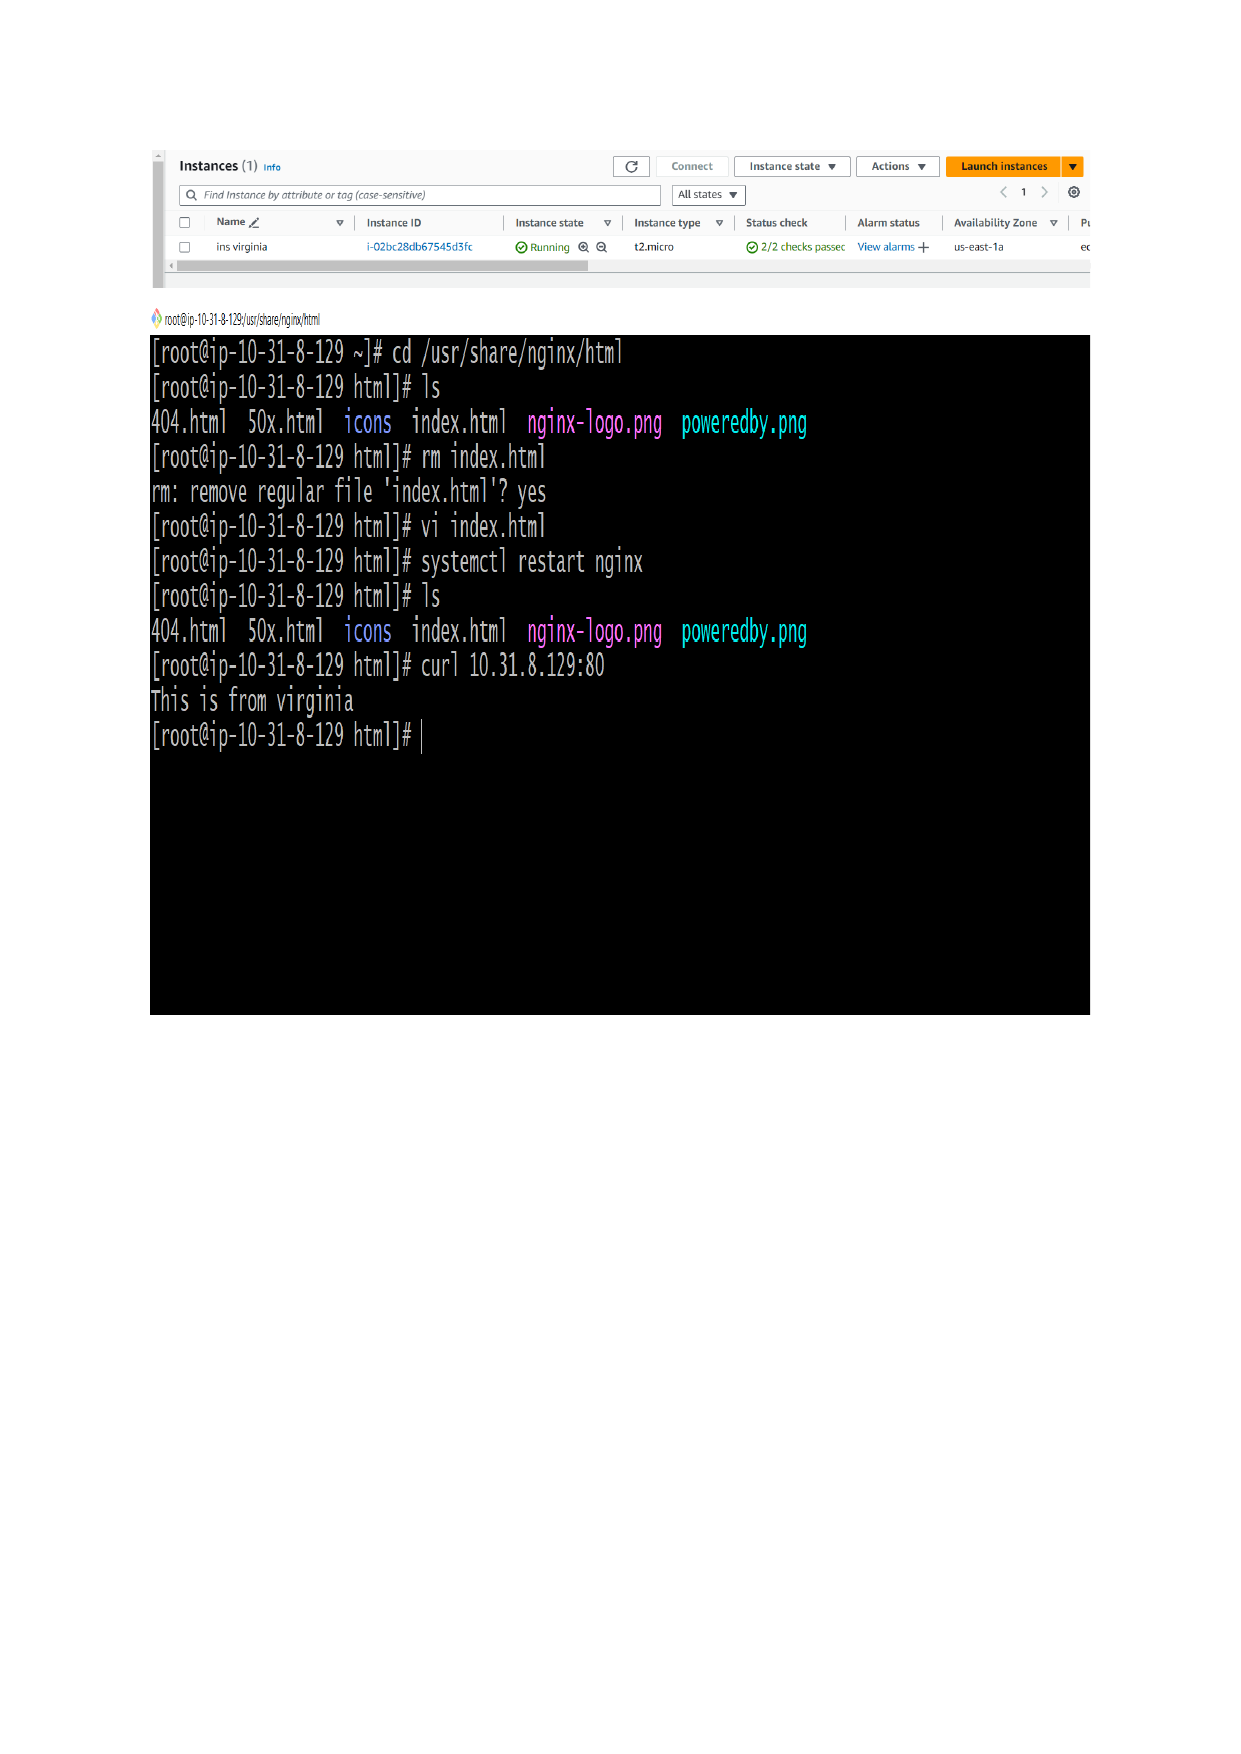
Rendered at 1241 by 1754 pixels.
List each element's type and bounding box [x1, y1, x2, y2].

picture [150, 306, 1091, 1015]
picture [150, 150, 1091, 288]
